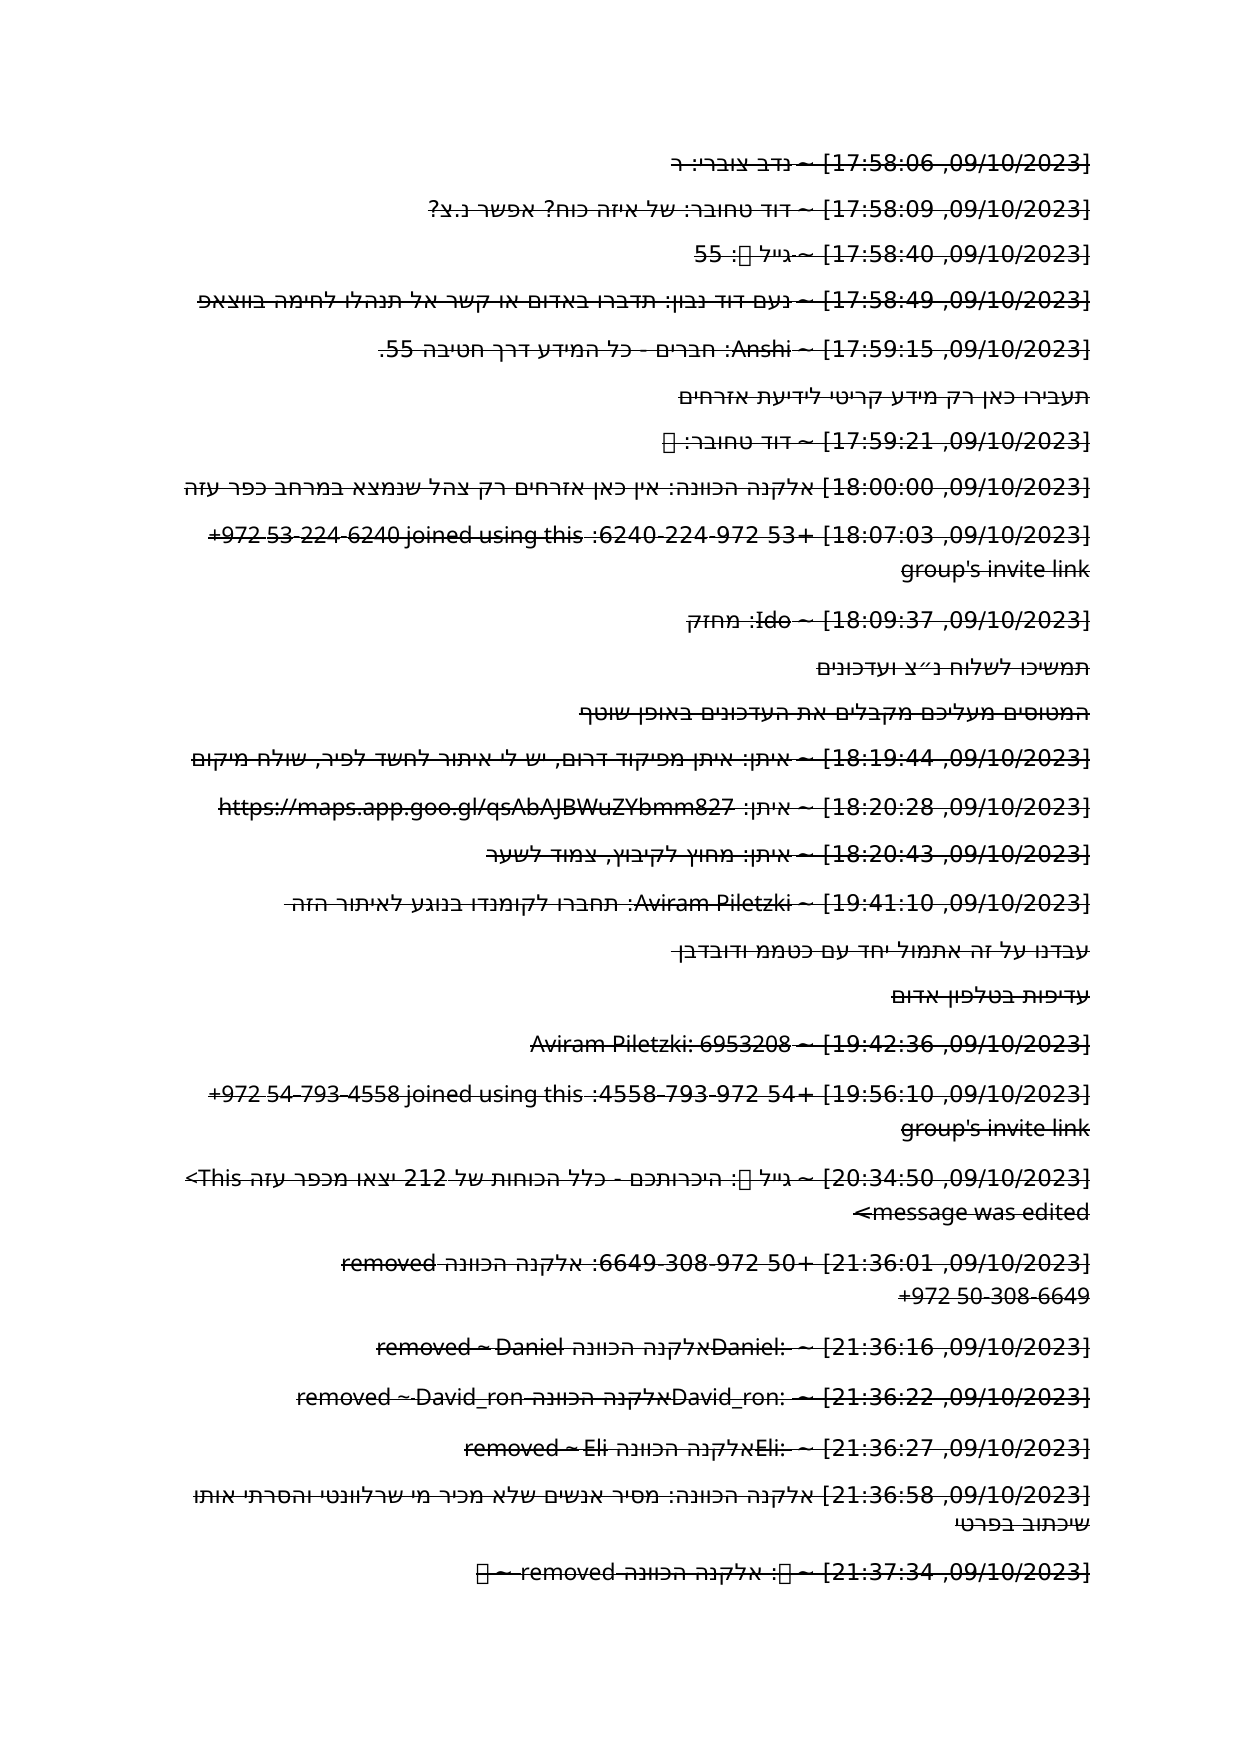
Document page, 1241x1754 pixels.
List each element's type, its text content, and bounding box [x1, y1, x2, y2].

text [09/10/2023, 18:19:44] ~ איתן: איתן מפיקוד דרום, יש לי איתור לחשד לפיר, שולח מיקום [150, 745, 1090, 772]
text [09/10/2023, 18:09:37] ~ Ido: מחזק [150, 603, 1090, 635]
text [09/10/2023, 17:58:06] ~ נדב צוברי: ר [150, 150, 1090, 177]
text [09/10/2023, 21:36:58] אלקנה הכוונה: מסיר אנשים שלא מכיר מי שרלוונטי והסרתי אותו שיכתוב בפרטי [150, 1482, 1090, 1537]
text [09/10/2023, 17:58:09] ~ דוד טחובר: של איזה כוח? אפשר נ.צ? [150, 196, 1090, 222]
text תמשיכו לשלוח נ״צ ועדכונים [150, 654, 1090, 681]
text [09/10/2023, 21:37:34] ~ 🤔: ‎אלקנה הכוונה removed ~ 🤔 [150, 1556, 1090, 1587]
text [09/10/2023, 21:36:01] [150, 1246, 1090, 1311]
text [09/10/2023, 17:58:40] ~ גייל 🌱: 55 [150, 241, 1090, 268]
text [09/10/2023, 21:36:22] ~ David_ron: ‎אלקנה הכוונה removed ~ David_ron [150, 1381, 1090, 1412]
text [09/10/2023, 19:41:10] ~ Aviram Piletzki: תחברו לקומנדו בנוגע לאיתור הזה [150, 886, 1090, 918]
text [09/10/2023, 18:20:43] ~ איתן: מחוץ לקיבוץ, צמוד לשער [150, 841, 1090, 868]
text [09/10/2023, 19:56:10] [150, 1078, 1090, 1143]
text [09/10/2023, 18:00:00] אלקנה הכוונה: אין כאן אזרחים רק צהל שנמצא במרחב כפר עזה [150, 474, 1090, 501]
text עדיפות בטלפון אדום [150, 982, 1090, 1009]
text [09/10/2023, 21:36:16] ~ Daniel: ‎אלקנה הכוונה removed ~ Daniel [150, 1331, 1090, 1362]
text [09/10/2023, 17:59:15] ~ Anshi: חברים - כל המידע דרך חטיבה 55. [150, 332, 1090, 364]
text [09/10/2023, 17:58:49] ~ נעם דוד נבון: תדברו באדום או קשר אל תנהלו לחימה בווצאפ [150, 287, 1090, 314]
text [09/10/2023, 19:42:36] ~ Aviram Piletzki: 6953208 [150, 1028, 1090, 1059]
text תעבירו כאן רק מידע קריטי לידיעת אזרחים [150, 383, 1090, 409]
text המטוסים מעליכם מקבלים את העדכונים באופן שוטף [150, 699, 1090, 726]
text [09/10/2023, 18:07:03] [150, 519, 1090, 584]
text עבדנו על זה אתמול יחד עם כטממ ודובדבן [150, 937, 1090, 963]
text [09/10/2023, 17:59:21] ~ דוד טחובר: 👍 [150, 428, 1090, 455]
text [09/10/2023, 21:36:27] ~ Eli: ‎אלקנה הכוונה removed ~ Eli [150, 1431, 1090, 1463]
text [09/10/2023, 20:34:50] ~ גייל 🌱: היכרותכם - כלל הכוחות של 212 יצאו מכפר עזה ‎<This message was edited> [150, 1162, 1090, 1227]
text [09/10/2023, 18:20:28] ~ איתן: https://maps.app.goo.gl/qsAbAJBWuZYbmm827 [150, 790, 1090, 822]
